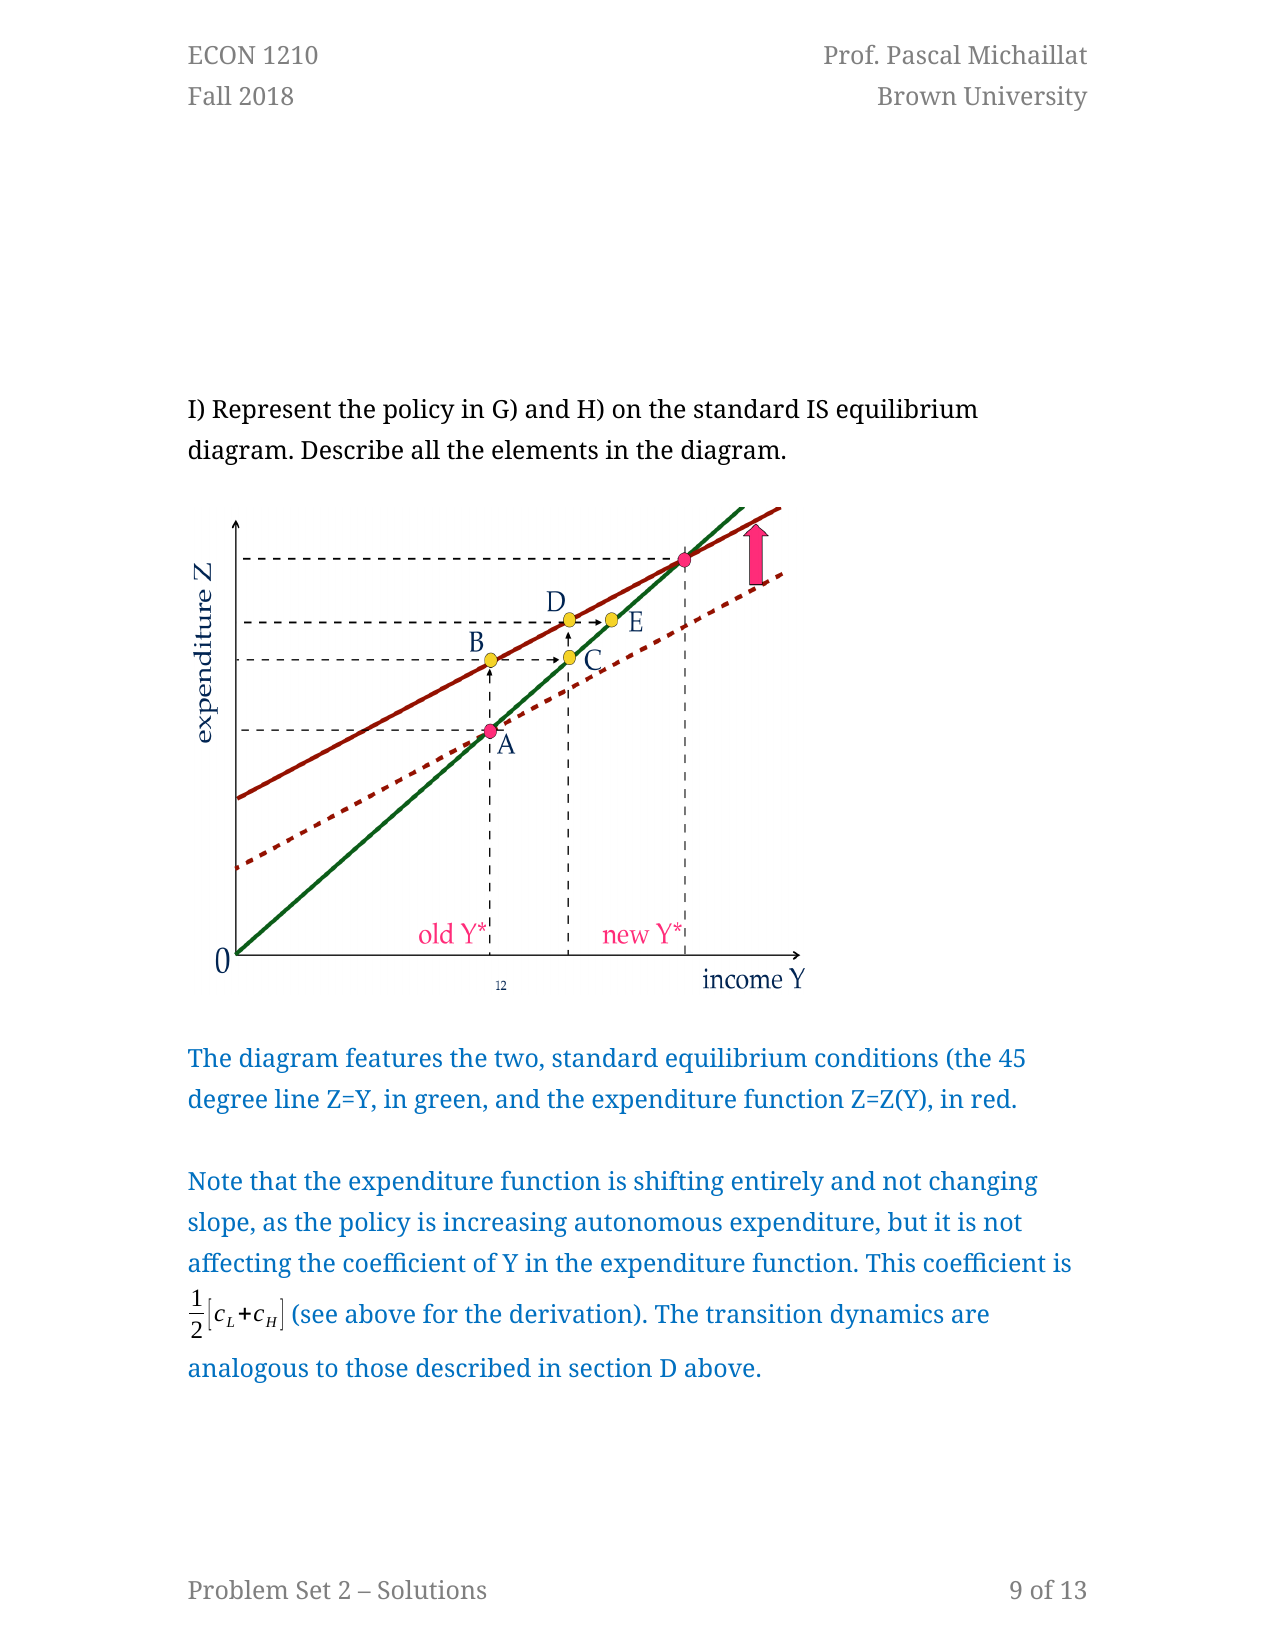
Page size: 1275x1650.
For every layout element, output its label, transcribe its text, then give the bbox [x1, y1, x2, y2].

text Note that the expenditure function is shifting entirely and not changing slope, as the policy is increasing autonomous expenditure, but it is not affecting the coefficient of Y in the expenditure function. This coefficient is (see above for the derivation). The transition dynamics are analogous to those described in section D above. [187, 1163, 1087, 1385]
text I) Represent the policy in G) and H) on the standard IS equilibrium diagram. Describe all the elements in the diagram. [187, 392, 1087, 467]
text The diagram features the two, standard equilibrium conditions (the 45 degree line Z=Y, in green, and the expenditure function Z=Z(Y), in red. [187, 1041, 1087, 1116]
